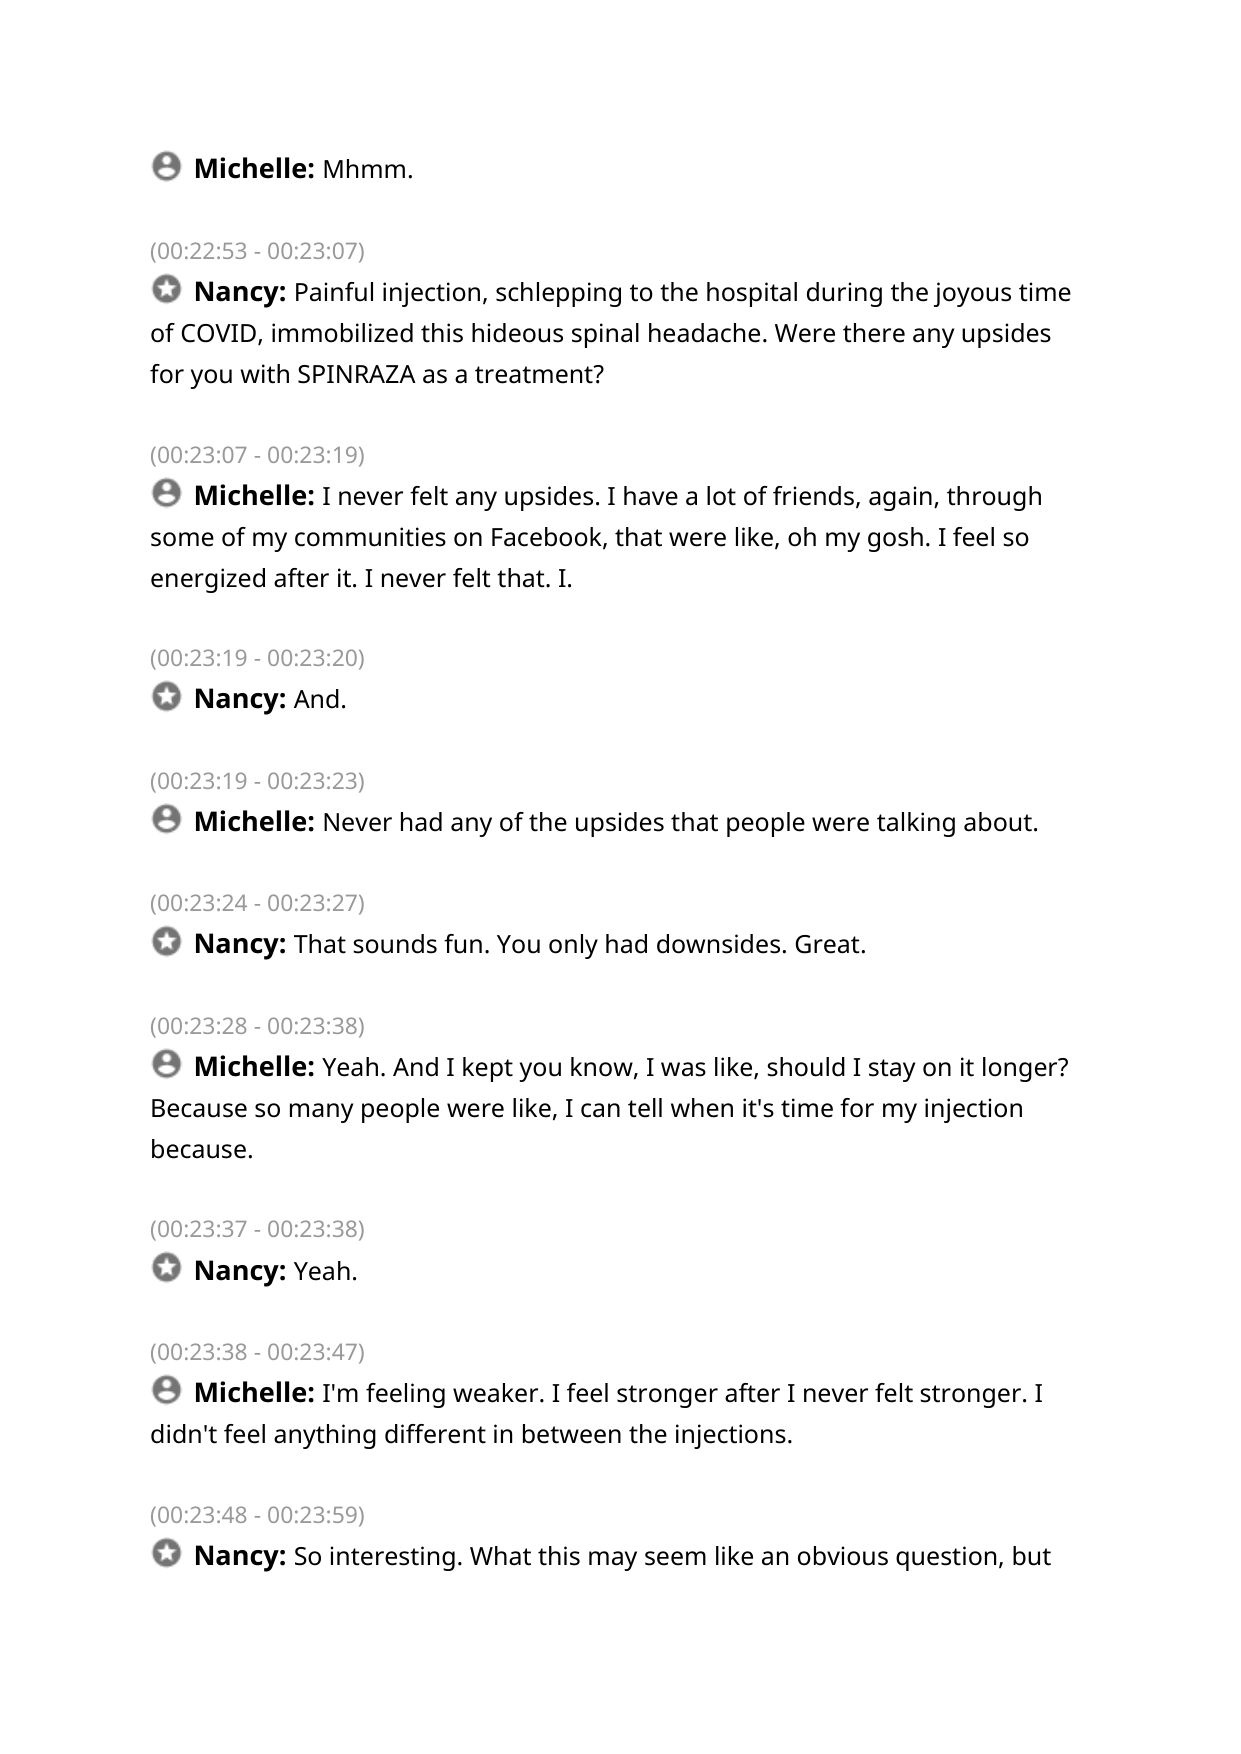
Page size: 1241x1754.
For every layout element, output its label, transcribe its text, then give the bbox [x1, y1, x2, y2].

text Nancy: That sounds fun. You only had downsides. Great. [150, 925, 1090, 962]
picture [150, 149, 184, 184]
text (00:23:19 - 00:23:23) [150, 765, 1090, 796]
picture [150, 272, 184, 306]
picture [150, 1373, 184, 1407]
picture [150, 476, 184, 510]
text (00:23:48 - 00:23:59) [150, 1499, 1090, 1530]
picture [150, 1047, 184, 1081]
text (00:23:37 - 00:23:38) [150, 1213, 1090, 1245]
text Michelle: Yeah. And I kept you know, I was like, should I stay on it longer? Because so many people were like, I can tell when it's time for my injection because. [150, 1047, 1090, 1166]
text (00:23:28 - 00:23:38) [150, 1010, 1090, 1041]
text Michelle: Mhmm. [150, 150, 1090, 187]
text (00:23:38 - 00:23:47) [150, 1336, 1090, 1367]
text Michelle: I'm feeling weaker. I feel stronger after I never felt stronger. I didn't feel anything different in between the injections. [150, 1373, 1090, 1451]
picture [150, 924, 184, 959]
text Nancy: Painful injection, schlepping to the hospital during the joyous time of COVID, immobilized this hideous spinal headache. Were there any upsides for you with SPINRAZA as a treatment? [150, 272, 1090, 391]
picture [150, 1536, 184, 1570]
text (00:23:19 - 00:23:20) [150, 642, 1090, 673]
picture [150, 679, 184, 714]
picture [150, 802, 184, 836]
picture [150, 1250, 184, 1285]
text Nancy: Yeah. [150, 1251, 1090, 1288]
text (00:23:24 - 00:23:27) [150, 887, 1090, 918]
text Michelle: I never felt any upsides. I have a lot of friends, again, through some of my communities on Facebook, that were like, oh my gosh. I feel so energized after it. I never felt that. I. [150, 476, 1090, 595]
text Michelle: Never had any of the upsides that people were talking about. [150, 802, 1090, 839]
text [150, 1536, 1090, 1573]
text (00:22:53 - 00:23:07) [150, 235, 1090, 266]
text Nancy: And. [150, 680, 1090, 717]
text (00:23:07 - 00:23:19) [150, 439, 1090, 470]
